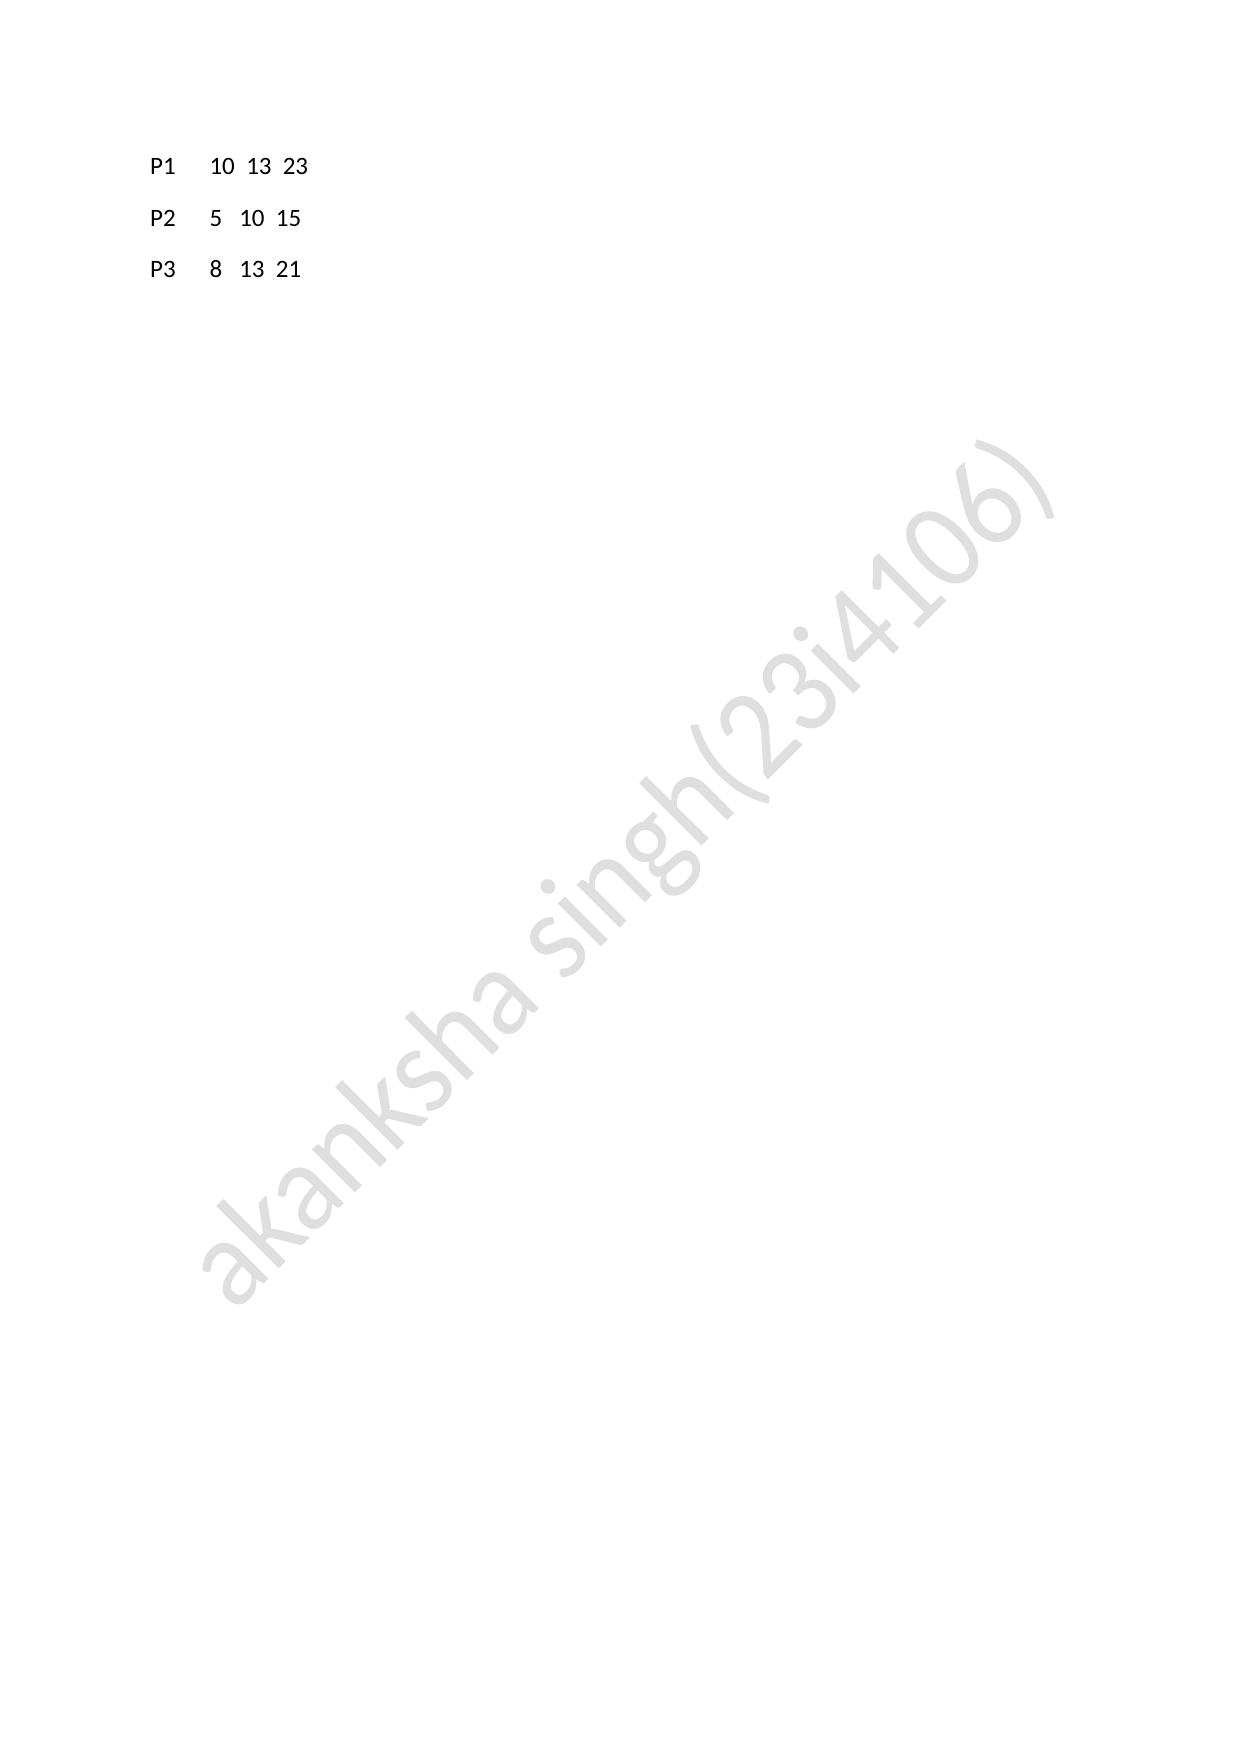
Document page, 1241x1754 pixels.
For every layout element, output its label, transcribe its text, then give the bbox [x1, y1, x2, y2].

text P2 5 10 15 [150, 202, 1090, 232]
text P3 8 13 21 [150, 253, 1090, 284]
text P1 10 13 23 [150, 150, 1090, 181]
